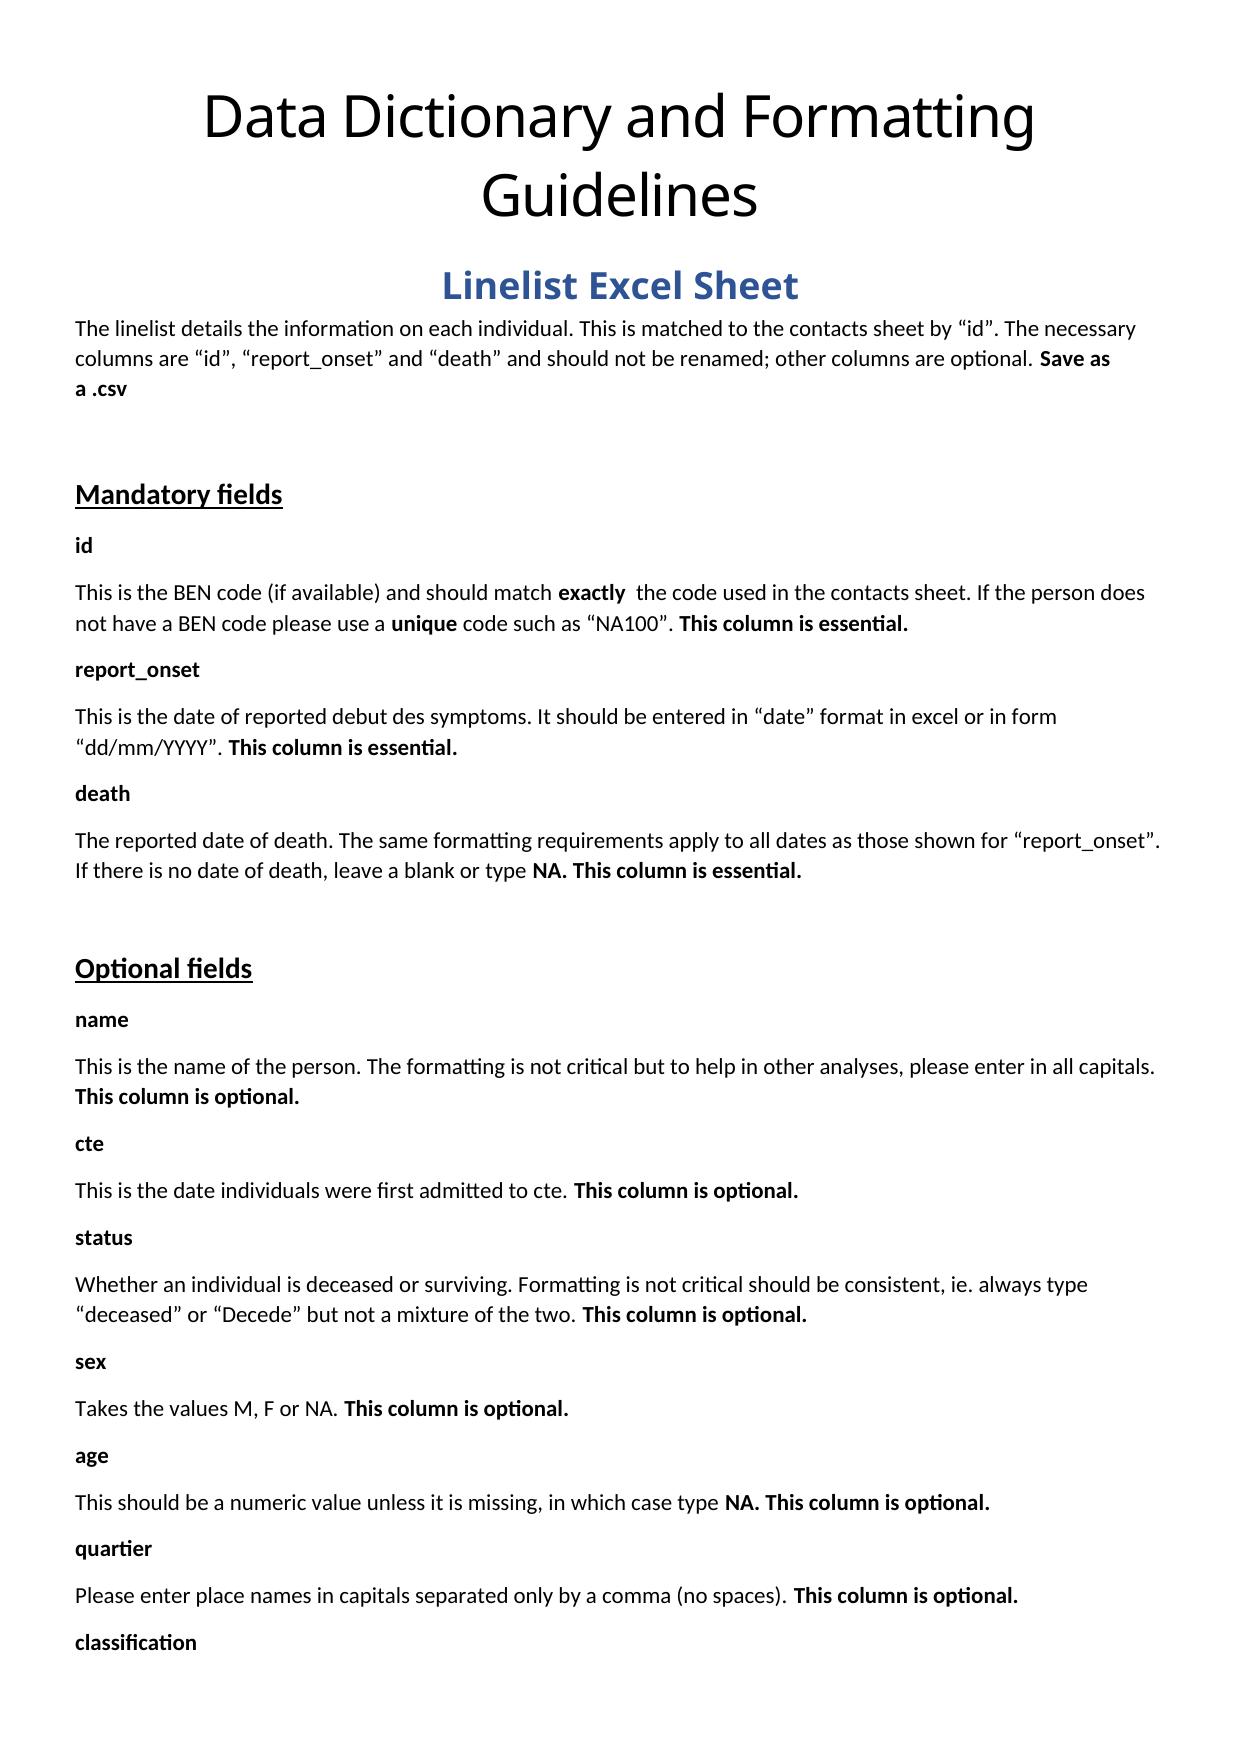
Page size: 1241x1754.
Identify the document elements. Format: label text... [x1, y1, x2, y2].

text Mandatory fields [75, 476, 1165, 512]
text quartier [75, 1534, 1165, 1563]
text This is the date individuals were first admitted to cte. This column is optional. [75, 1176, 1165, 1204]
text Takes the values M, F or NA. This column is optional. [75, 1394, 1165, 1422]
text name [75, 1005, 1165, 1033]
text The linelist details the information on each individual. This is matched to the contacts sheet by “id”. The necessary columns are “id”, “report_onset” and “death” and should not be renamed; other columns are optional. Save as a .csv [75, 314, 1165, 402]
text death [75, 779, 1165, 807]
text Optional fields [75, 950, 1165, 986]
text classification [75, 1628, 1165, 1656]
text This is the name of the person. The formatting is not critical but to help in other analyses, please enter in all capitals. This column is optional. [75, 1052, 1165, 1111]
text sex [75, 1347, 1165, 1375]
text id [75, 532, 1165, 559]
text age [75, 1441, 1165, 1469]
text status [75, 1223, 1165, 1251]
title Data Dictionary and Formatting Guidelines [75, 75, 1165, 234]
text This is the BEN code (if available) and should match exactly the code used in the contacts sheet. If the person does not have a BEN code please use a unique code such as “NA100”. This column is essential. [75, 578, 1165, 637]
text Please enter place names in capitals separated only by a comma (no spaces). This column is optional. [75, 1581, 1165, 1609]
subtitle Linelist Excel Sheet [75, 259, 1165, 310]
text Whether an individual is deceased or surviving. Formatting is not critical should be consistent, ie. always type “deceased” or “Decede” but not a mixture of the two. This column is optional. [75, 1270, 1165, 1328]
text This should be a numeric value unless it is missing, in which case type NA. This column is optional. [75, 1488, 1165, 1516]
text cte [75, 1129, 1165, 1157]
text report_onset [75, 656, 1165, 683]
text This is the date of reported debut des symptoms. It should be entered in “date” format in excel or in form “dd/mm/YYYY”. This column is essential. [75, 702, 1165, 761]
text The reported date of death. The same formatting requirements apply to all dates as those shown for “report_onset”. If there is no date of death, leave a blank or type NA. This column is essential. [75, 826, 1165, 884]
